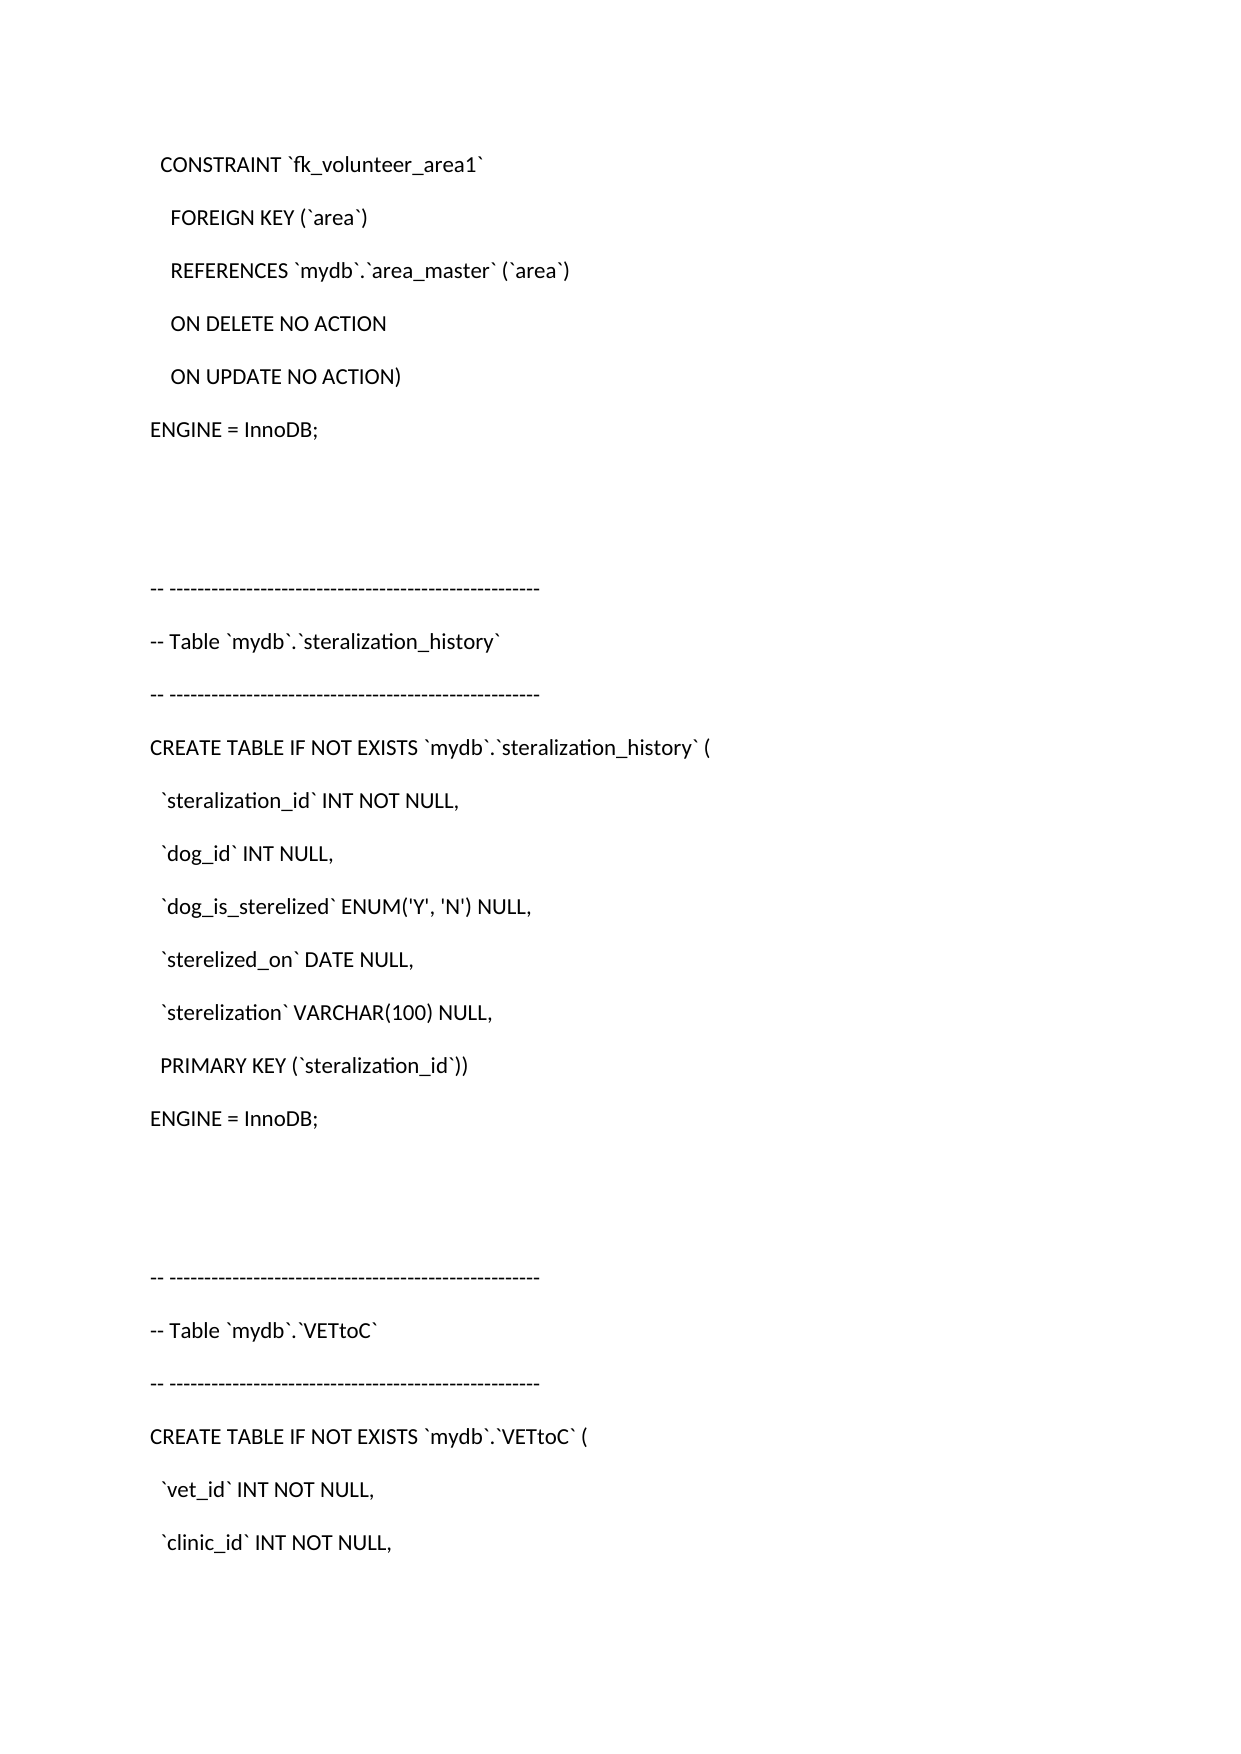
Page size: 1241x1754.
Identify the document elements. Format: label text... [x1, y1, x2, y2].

text CREATE TABLE IF NOT EXISTS `mydb`.`steralization_history` ( [150, 733, 1090, 761]
text ENGINE = InnoDB; [150, 1104, 1090, 1132]
text `vet_id` INT NOT NULL, [150, 1476, 1090, 1503]
text `sterelization` VARCHAR(100) NULL, [150, 998, 1090, 1026]
text ENGINE = InnoDB; [150, 415, 1090, 443]
text `sterelized_on` DATE NULL, [150, 945, 1090, 973]
text ON UPDATE NO ACTION) [150, 362, 1090, 390]
text FOREIGN KEY (`area`) [150, 203, 1090, 231]
text CREATE TABLE IF NOT EXISTS `mydb`.`VETtoC` ( [150, 1422, 1090, 1451]
text -- ----------------------------------------------------- [150, 574, 1090, 602]
text -- ----------------------------------------------------- [150, 1263, 1090, 1291]
text -- Table `mydb`.`steralization_history` [150, 627, 1090, 655]
text `dog_id` INT NULL, [150, 839, 1090, 867]
text `dog_is_sterelized` ENUM('Y', 'N') NULL, [150, 892, 1090, 920]
text -- ----------------------------------------------------- [150, 680, 1090, 708]
text PRIMARY KEY (`steralization_id`)) [150, 1051, 1090, 1079]
text REFERENCES `mydb`.`area_master` (`area`) [150, 256, 1090, 284]
text -- Table `mydb`.`VETtoC` [150, 1316, 1090, 1344]
text `clinic_id` INT NOT NULL, [150, 1528, 1090, 1557]
text -- ----------------------------------------------------- [150, 1369, 1090, 1397]
text ON DELETE NO ACTION [150, 309, 1090, 337]
text CONSTRAINT `fk_volunteer_area1` [150, 150, 1090, 178]
text `steralization_id` INT NOT NULL, [150, 786, 1090, 814]
